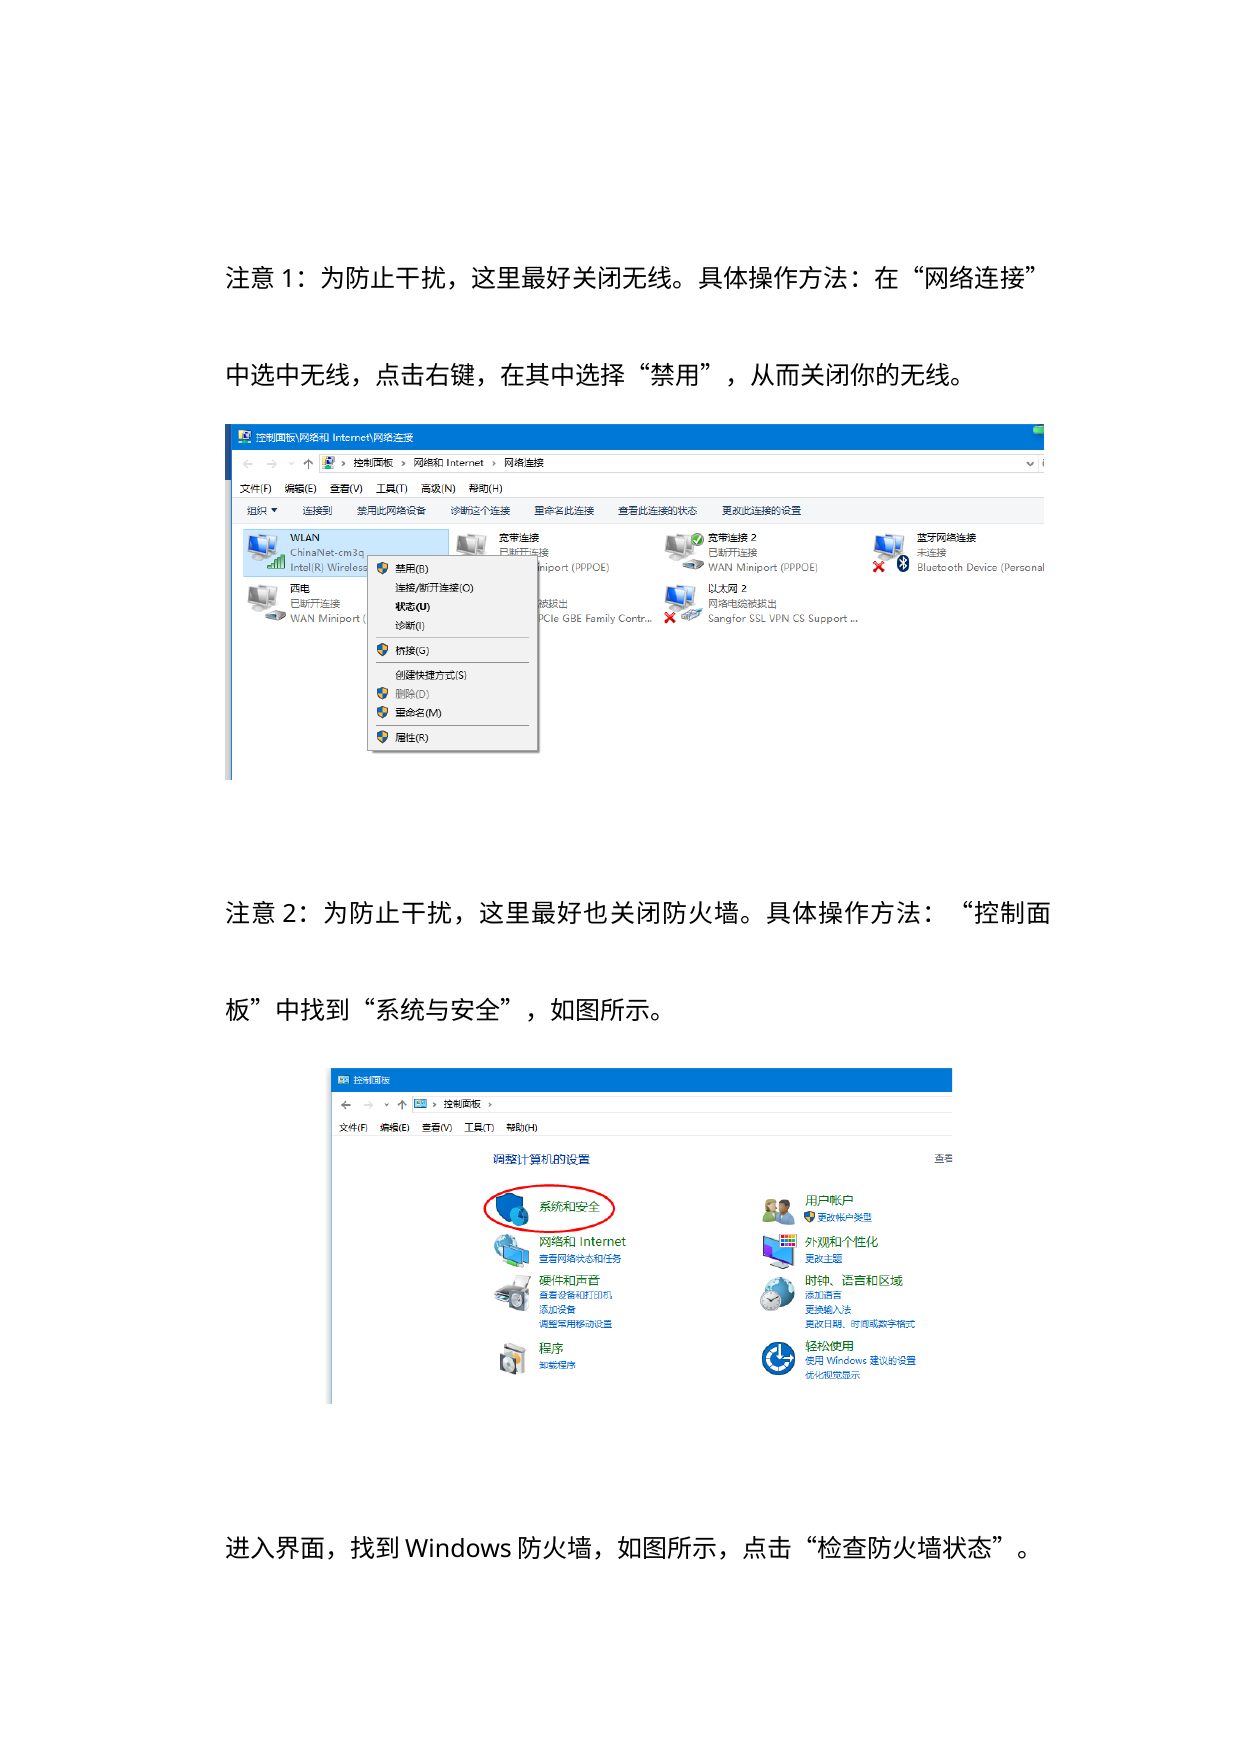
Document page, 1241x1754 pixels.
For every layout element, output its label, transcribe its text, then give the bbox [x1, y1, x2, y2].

picture [225, 424, 1044, 780]
text 注意1：为防止干扰，这里最好关闭无线。具体操作方法：在“网络连接”中选中无线，点击右键，在其中选择“禁用”，从而关闭你的无线。 [225, 244, 1053, 406]
text 注意2：为防止干扰，这里最好也关闭防火墙。具体操作方法：“控制面板”中找到“系统与安全”，如图所示。 [225, 879, 1053, 1041]
text 进入界面，找到Windows防火墙，如图所示，点击“检查防火墙状态”。 [225, 1514, 1053, 1579]
picture [325, 1068, 953, 1404]
